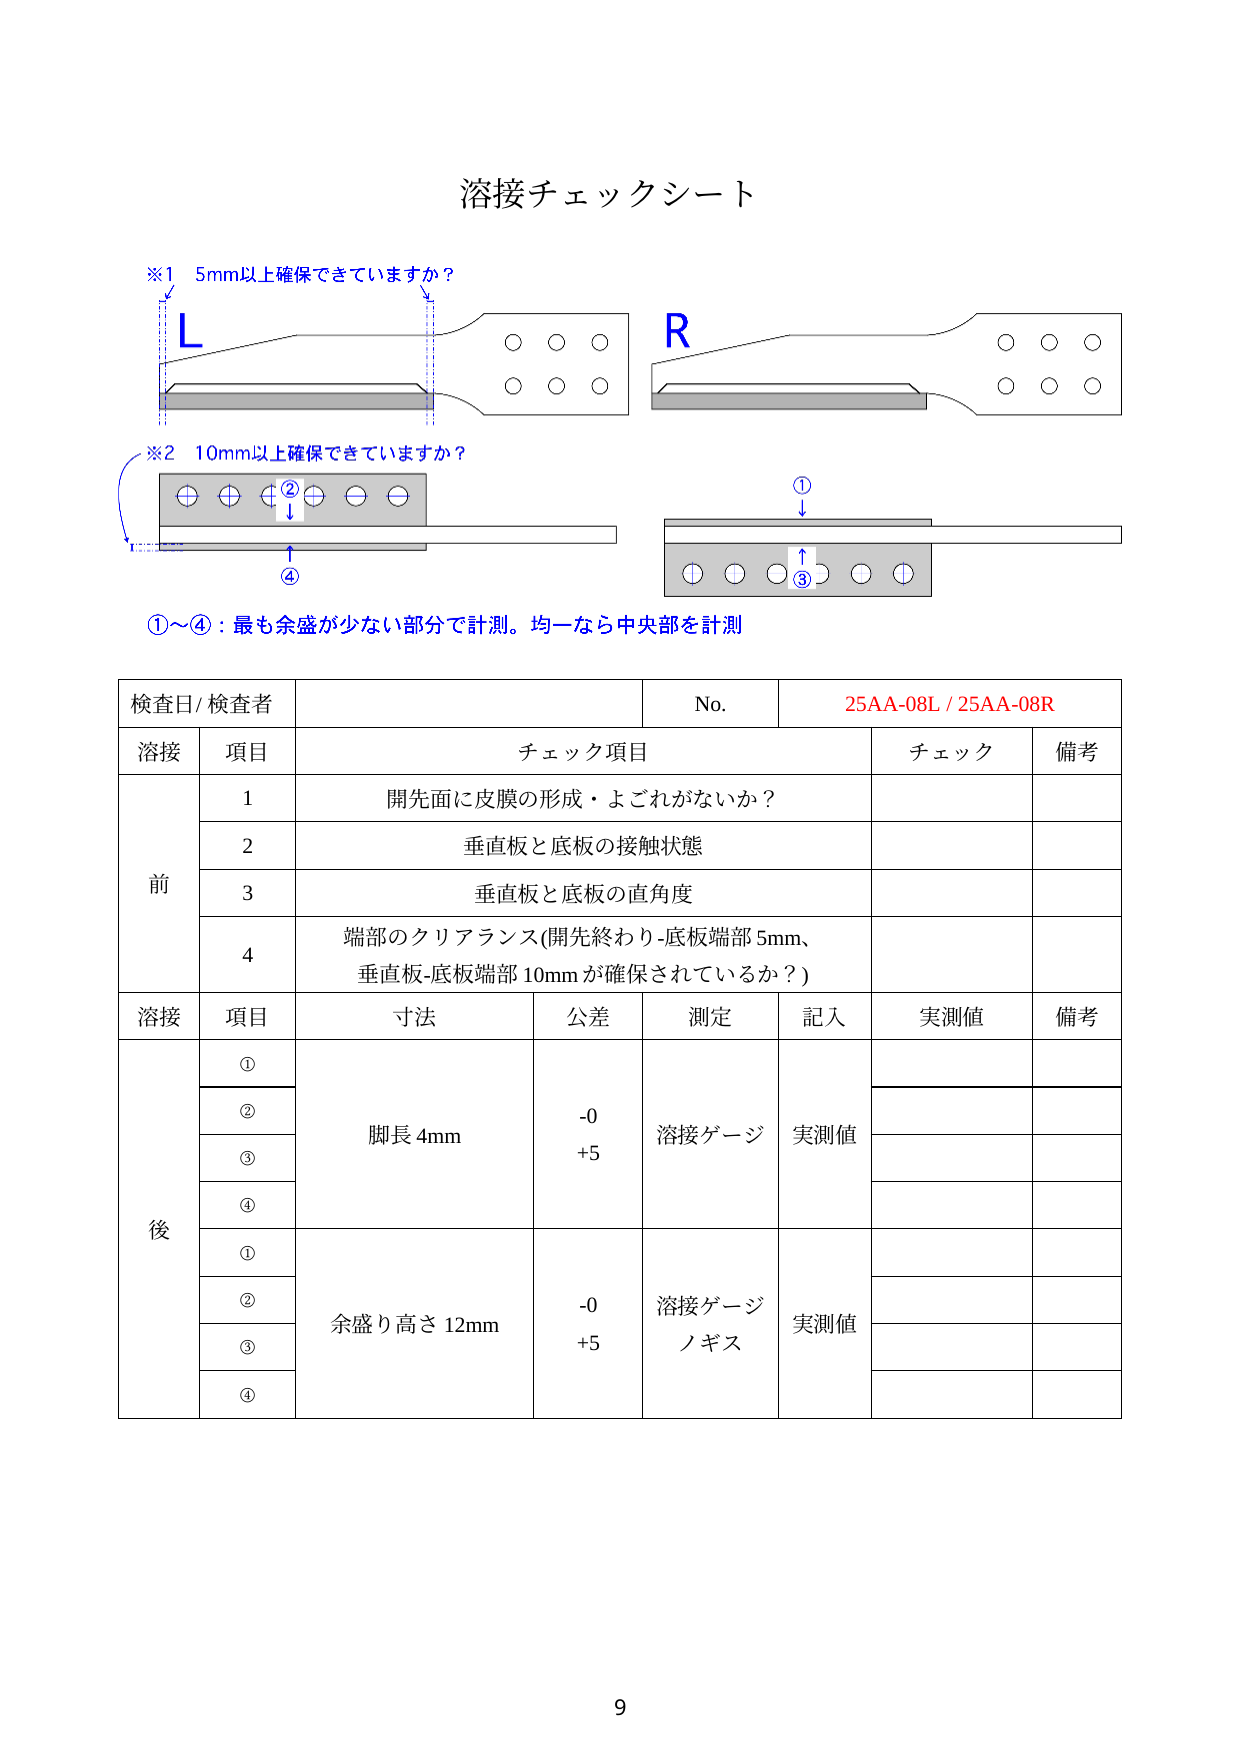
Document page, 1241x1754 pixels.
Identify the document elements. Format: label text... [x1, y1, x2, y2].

table_cell [1033, 1040, 1121, 1086]
table_cell [872, 1135, 1032, 1181]
table_cell 溶接 [119, 728, 199, 774]
table_cell 溶接ゲージ ノギス [643, 1229, 778, 1417]
table_header 25AA-08L / 25AA-08R [779, 680, 1121, 727]
table_cell 脚長4mm [296, 1040, 533, 1228]
table_cell 備考 [1033, 993, 1121, 1039]
table_cell [872, 1277, 1032, 1323]
table_cell [1033, 1135, 1121, 1181]
table_cell [872, 822, 1032, 868]
table_cell 項目 [200, 993, 295, 1039]
table_cell [1033, 1371, 1121, 1417]
table_cell [872, 1040, 1032, 1086]
table_cell 項目 [200, 728, 295, 774]
table_cell 溶接ゲージ [643, 1040, 778, 1228]
table_cell ① [200, 1229, 295, 1276]
table_header No. [643, 680, 778, 727]
table_cell ② [200, 1277, 295, 1323]
table_cell 開先面に皮膜の形成・よごれがないか？ [296, 775, 871, 821]
table_cell [872, 1088, 1032, 1134]
table_header [296, 680, 642, 727]
table_cell ① [200, 1040, 295, 1086]
table_cell 溶接 [119, 993, 199, 1039]
table_cell [872, 870, 1032, 916]
table_cell 2 [200, 822, 295, 868]
table_cell [1033, 1229, 1121, 1276]
table_cell チェック [872, 728, 1032, 774]
table_cell ② [200, 1088, 295, 1134]
table_cell チェック項目 [296, 728, 871, 774]
table_cell [1033, 917, 1121, 992]
table_cell ③ [200, 1324, 295, 1370]
table_cell [872, 1324, 1032, 1370]
table_cell 後 [119, 1040, 199, 1417]
table_cell 実測値 [779, 1040, 871, 1228]
table_cell -0 +5 [534, 1040, 642, 1228]
table_cell 公差 [534, 993, 642, 1039]
table_cell ③ [200, 1135, 295, 1181]
table_cell [1033, 775, 1121, 821]
table_cell ④ [200, 1182, 295, 1228]
table_cell 前 [119, 775, 199, 992]
table_cell 余盛り高さ12mm [296, 1229, 533, 1417]
table_cell [872, 1229, 1032, 1276]
table_cell 垂直板と底板の直角度 [296, 870, 871, 916]
table_cell [872, 1182, 1032, 1228]
table_cell 測定 [643, 993, 778, 1039]
table_cell 4 [200, 917, 295, 992]
table_cell 実測値 [779, 1229, 871, 1417]
table_cell 記入 [779, 993, 871, 1039]
table_cell [1033, 1324, 1121, 1370]
table_cell 端部のクリアランス(開先終わり-底板端部5mm、 垂直板-底板端部10mmが確保されているか？) [296, 917, 871, 992]
table_cell 備考 [1033, 728, 1121, 774]
table_cell [1033, 822, 1121, 868]
table_cell [872, 917, 1032, 992]
table_cell 3 [200, 870, 295, 916]
table_cell 寸法 [296, 993, 533, 1039]
table_cell [1033, 1088, 1121, 1134]
table_cell 1 [200, 775, 295, 821]
text 溶接チェックシート [118, 154, 1100, 229]
table_cell 実測値 [872, 993, 1032, 1039]
table_cell [872, 775, 1032, 821]
table_cell -0 +5 [534, 1229, 642, 1417]
table_cell [1033, 870, 1121, 916]
picture [118, 266, 1122, 635]
table_cell [1033, 1182, 1121, 1228]
table_cell [872, 1371, 1032, 1417]
table_header 検査日/ 検査者 [119, 680, 295, 727]
table_cell 垂直板と底板の接触状態 [296, 822, 871, 868]
table_cell ④ [200, 1371, 295, 1417]
table_cell [1033, 1277, 1121, 1323]
